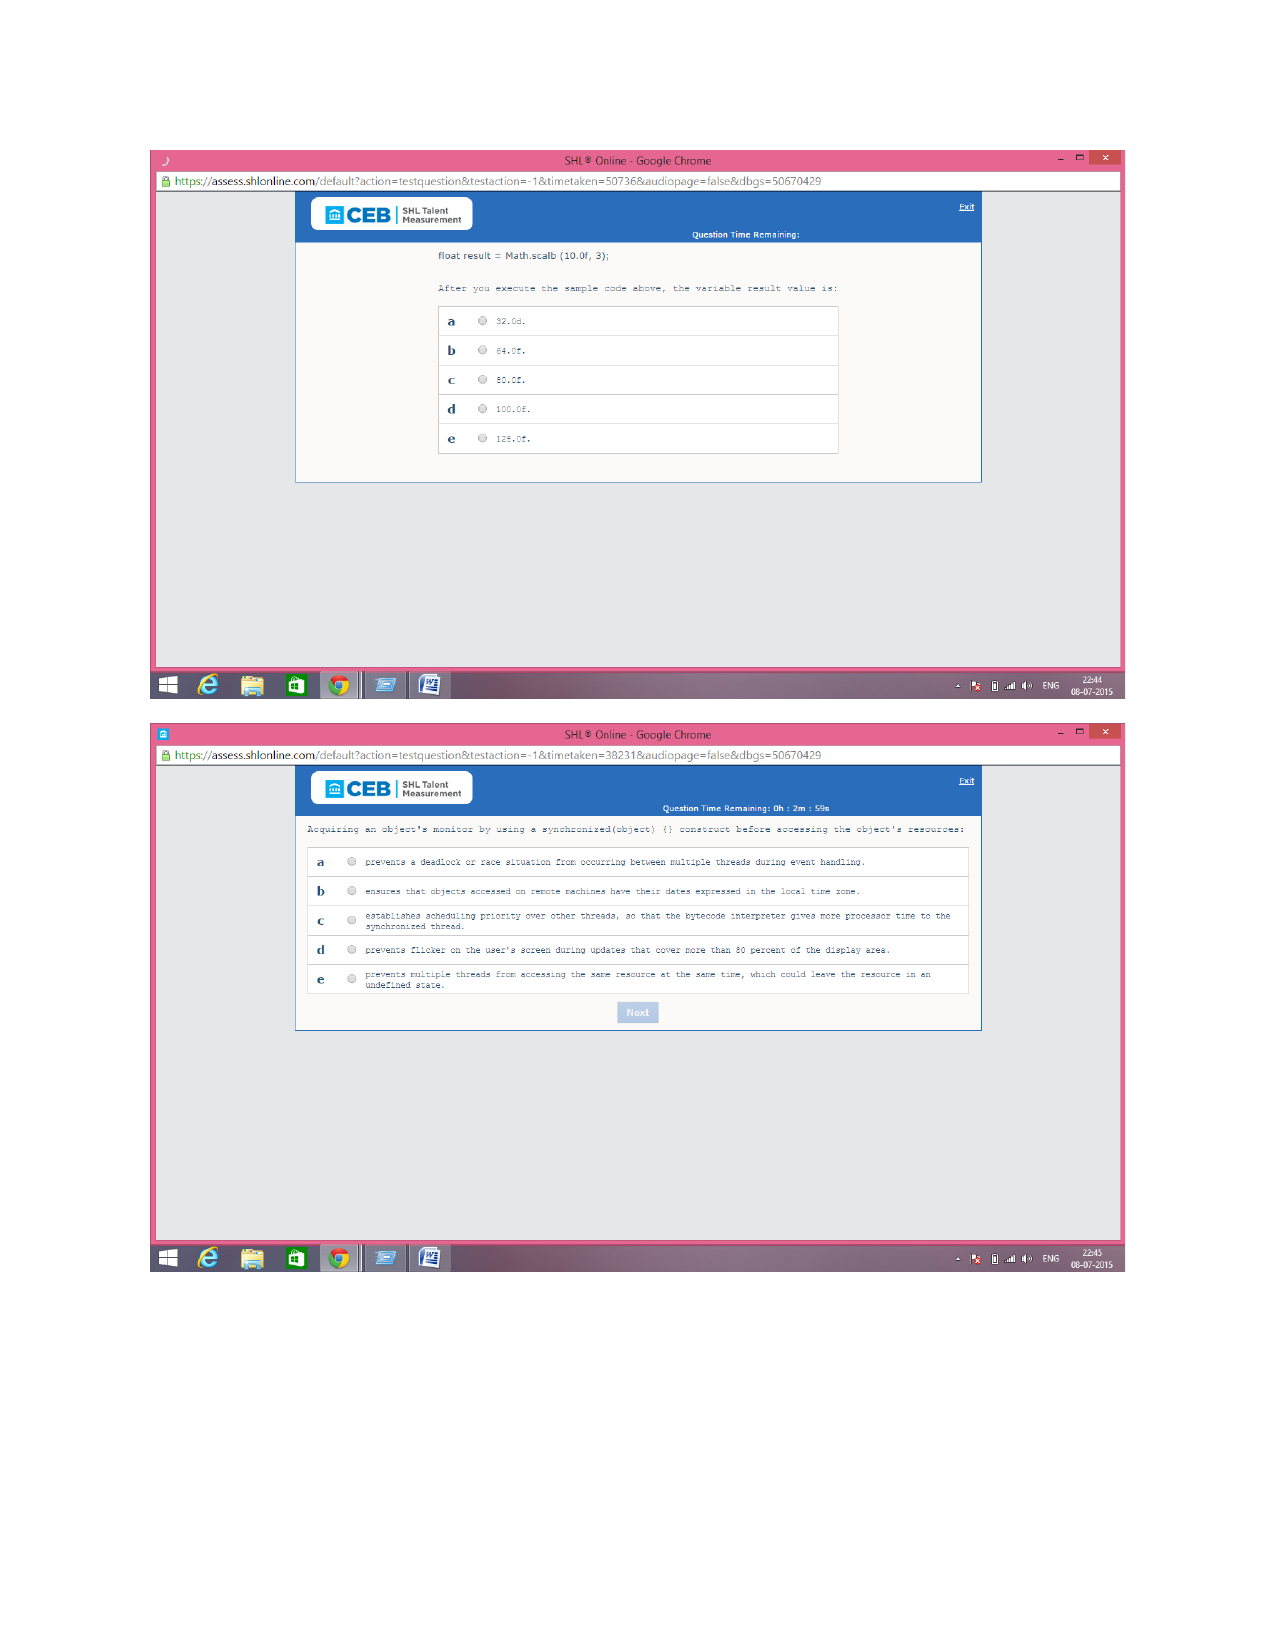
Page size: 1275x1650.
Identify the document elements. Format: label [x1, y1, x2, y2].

picture [150, 150, 1125, 699]
picture [150, 723, 1125, 1272]
